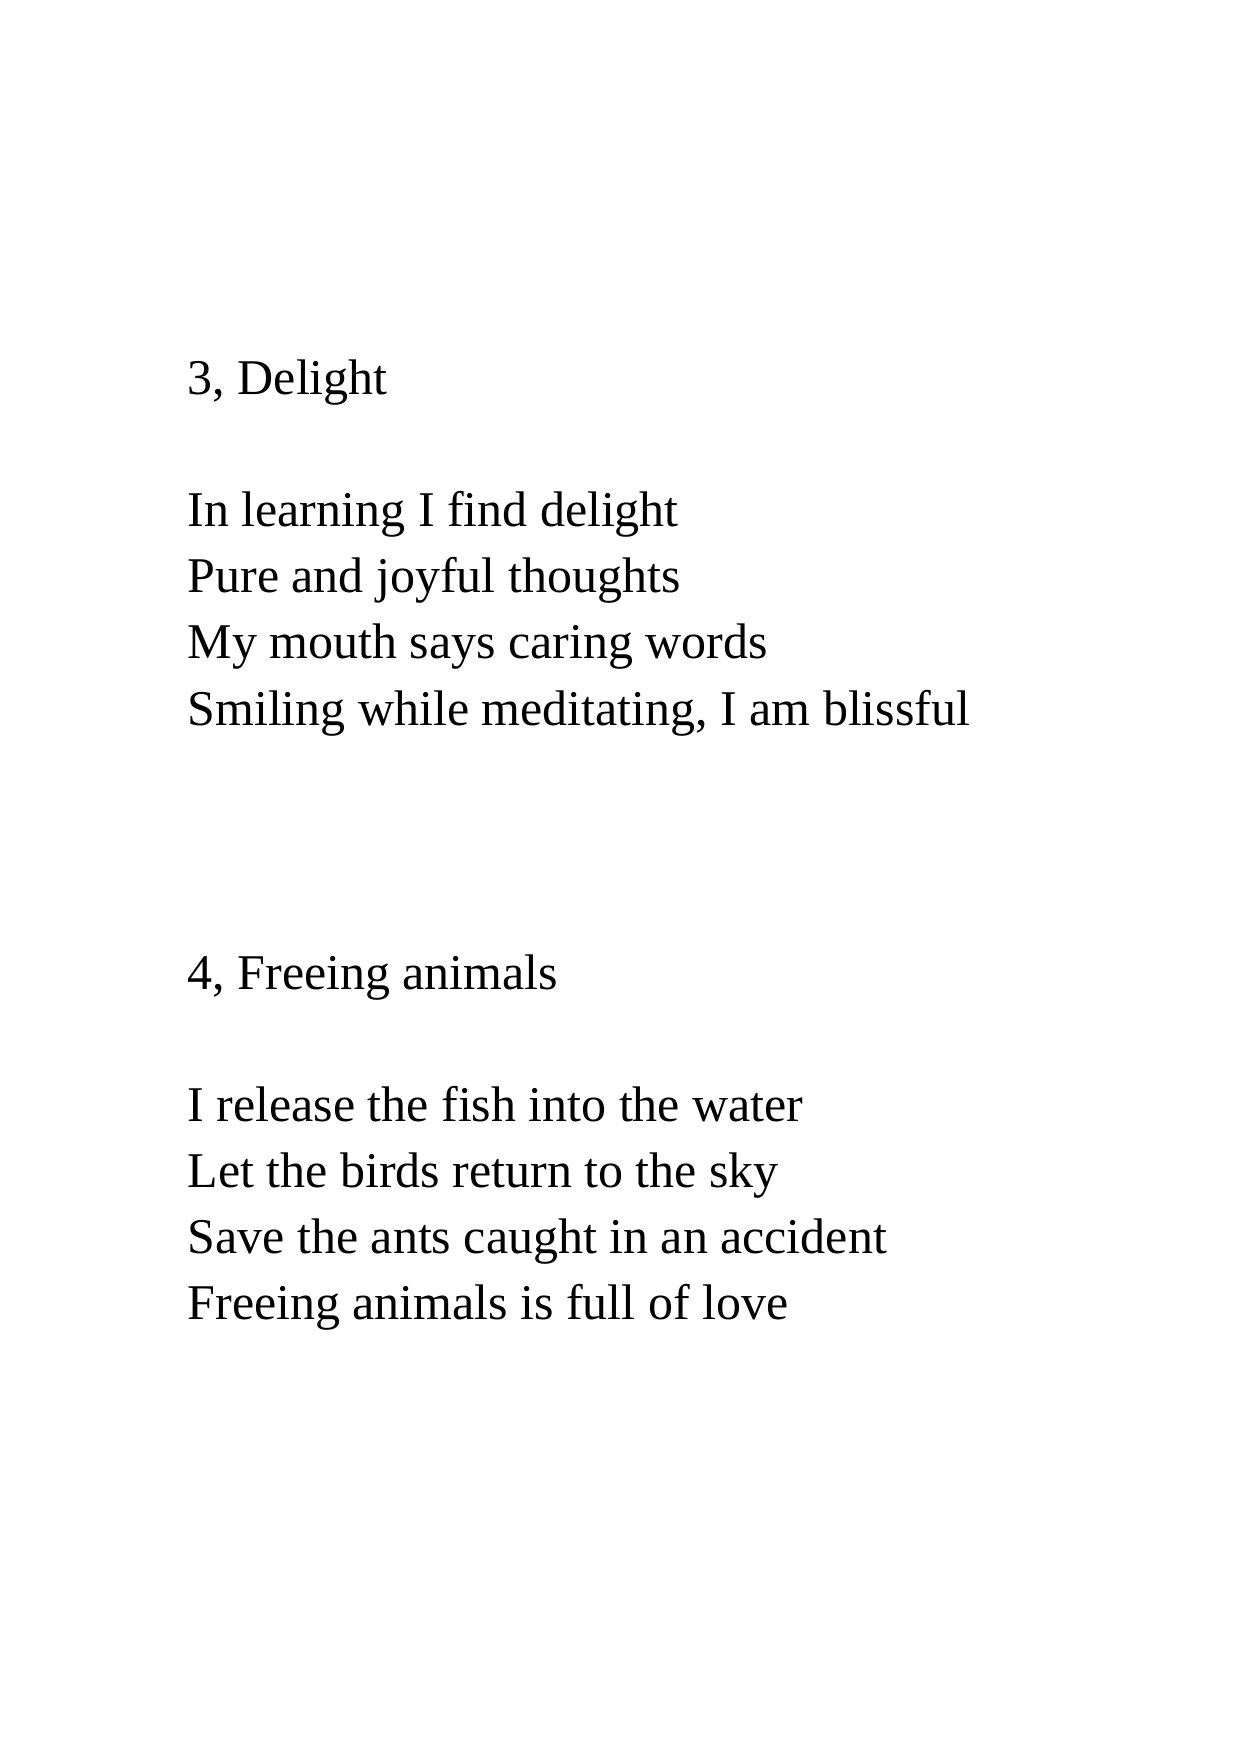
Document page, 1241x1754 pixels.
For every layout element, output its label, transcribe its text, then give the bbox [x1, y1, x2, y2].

text Smiling while meditating, I am blissful [150, 678, 1090, 736]
text Save the ants caught in an accident [150, 1207, 1090, 1264]
text 4, Freeing animals [150, 942, 1090, 1000]
text 3, Delight [150, 348, 1090, 406]
text In learning I find delight [150, 480, 1090, 538]
text Pure and joyful thoughts [150, 546, 1090, 604]
text Let the birds return to the sky [150, 1141, 1090, 1198]
text I release the fish into the water [150, 1074, 1090, 1132]
text My mouth says caring words [150, 612, 1090, 670]
text Freeing animals is full of love [150, 1273, 1090, 1330]
